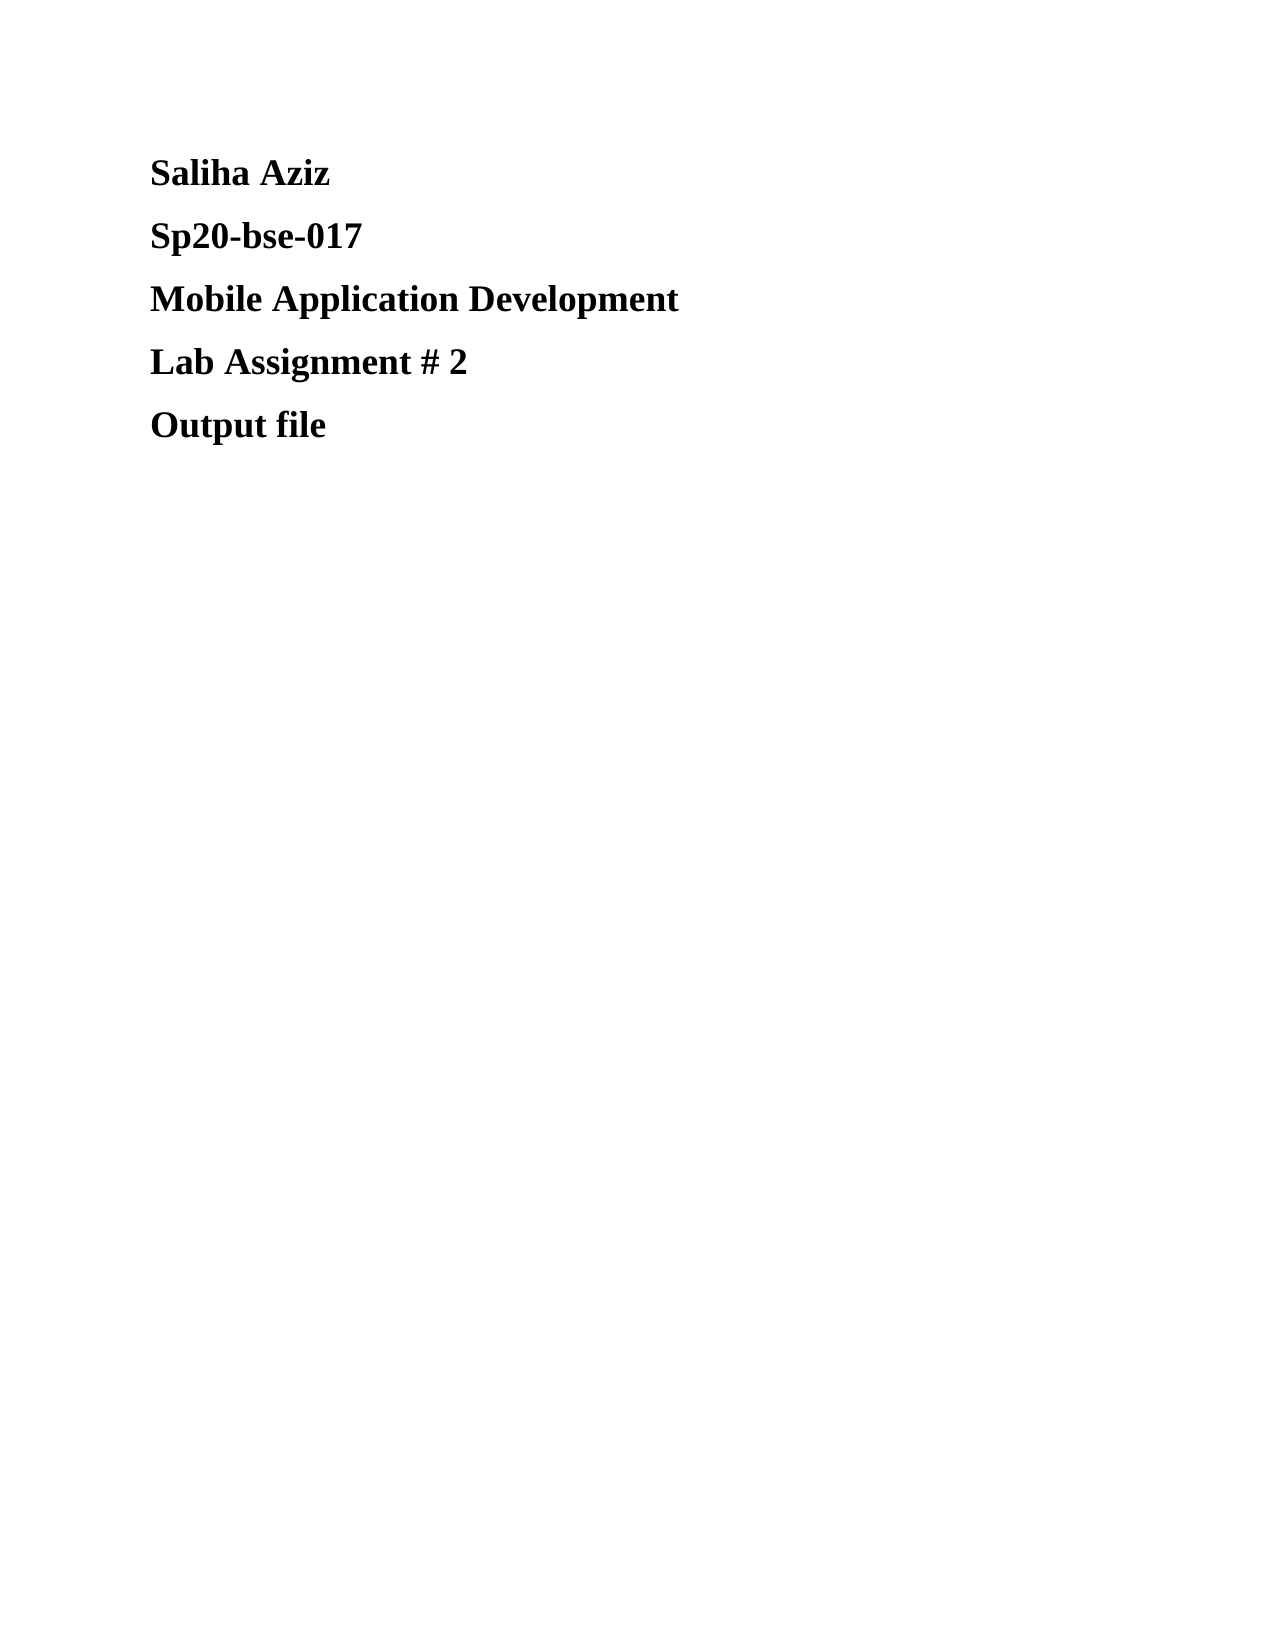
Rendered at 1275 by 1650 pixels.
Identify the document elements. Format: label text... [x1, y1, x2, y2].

text Sp20-bse-017 [150, 213, 1125, 256]
text Output file [150, 403, 1125, 446]
text Saliha Aziz [150, 150, 1125, 193]
text Lab Assignment # 2 [150, 340, 1125, 383]
text Mobile Application Development [150, 276, 1125, 319]
